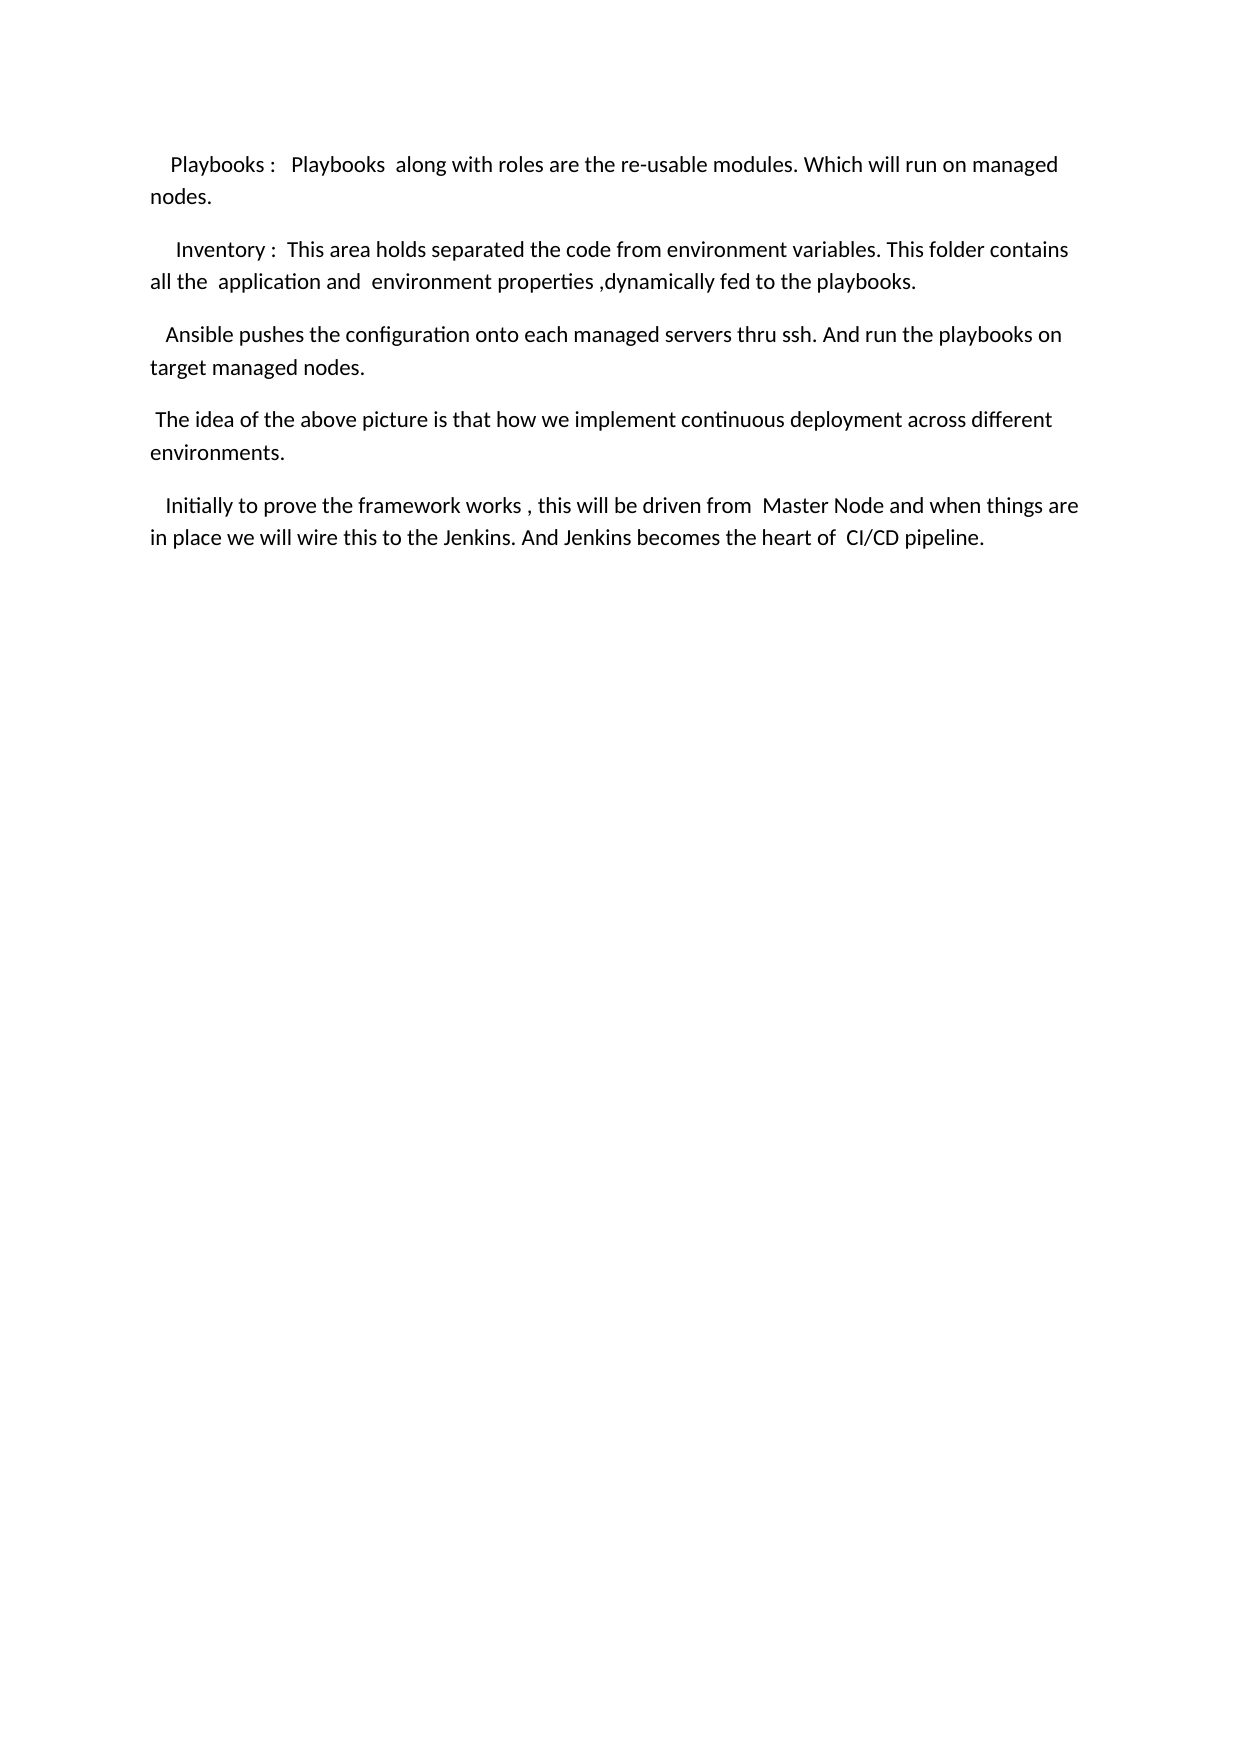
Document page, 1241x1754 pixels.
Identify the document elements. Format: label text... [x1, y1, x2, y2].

text Inventory : This area holds separated the code from environment variables. This folder contains all the application and environment properties ,dynamically fed to the playbooks. [150, 235, 1090, 295]
text The idea of the above picture is that how we implement continuous deployment across different environments. [150, 406, 1090, 466]
text Playbooks : Playbooks along with roles are the re-usable modules. Which will run on managed nodes. [150, 150, 1090, 210]
text Initially to prove the framework works , this will be driven from Master Node and when things are in place we will wire this to the Jenkins. And Jenkins becomes the heart of CI/CD pipeline. [150, 491, 1090, 551]
text Ansible pushes the configuration onto each managed servers thru ssh. And run the playbooks on target managed nodes. [150, 320, 1090, 381]
